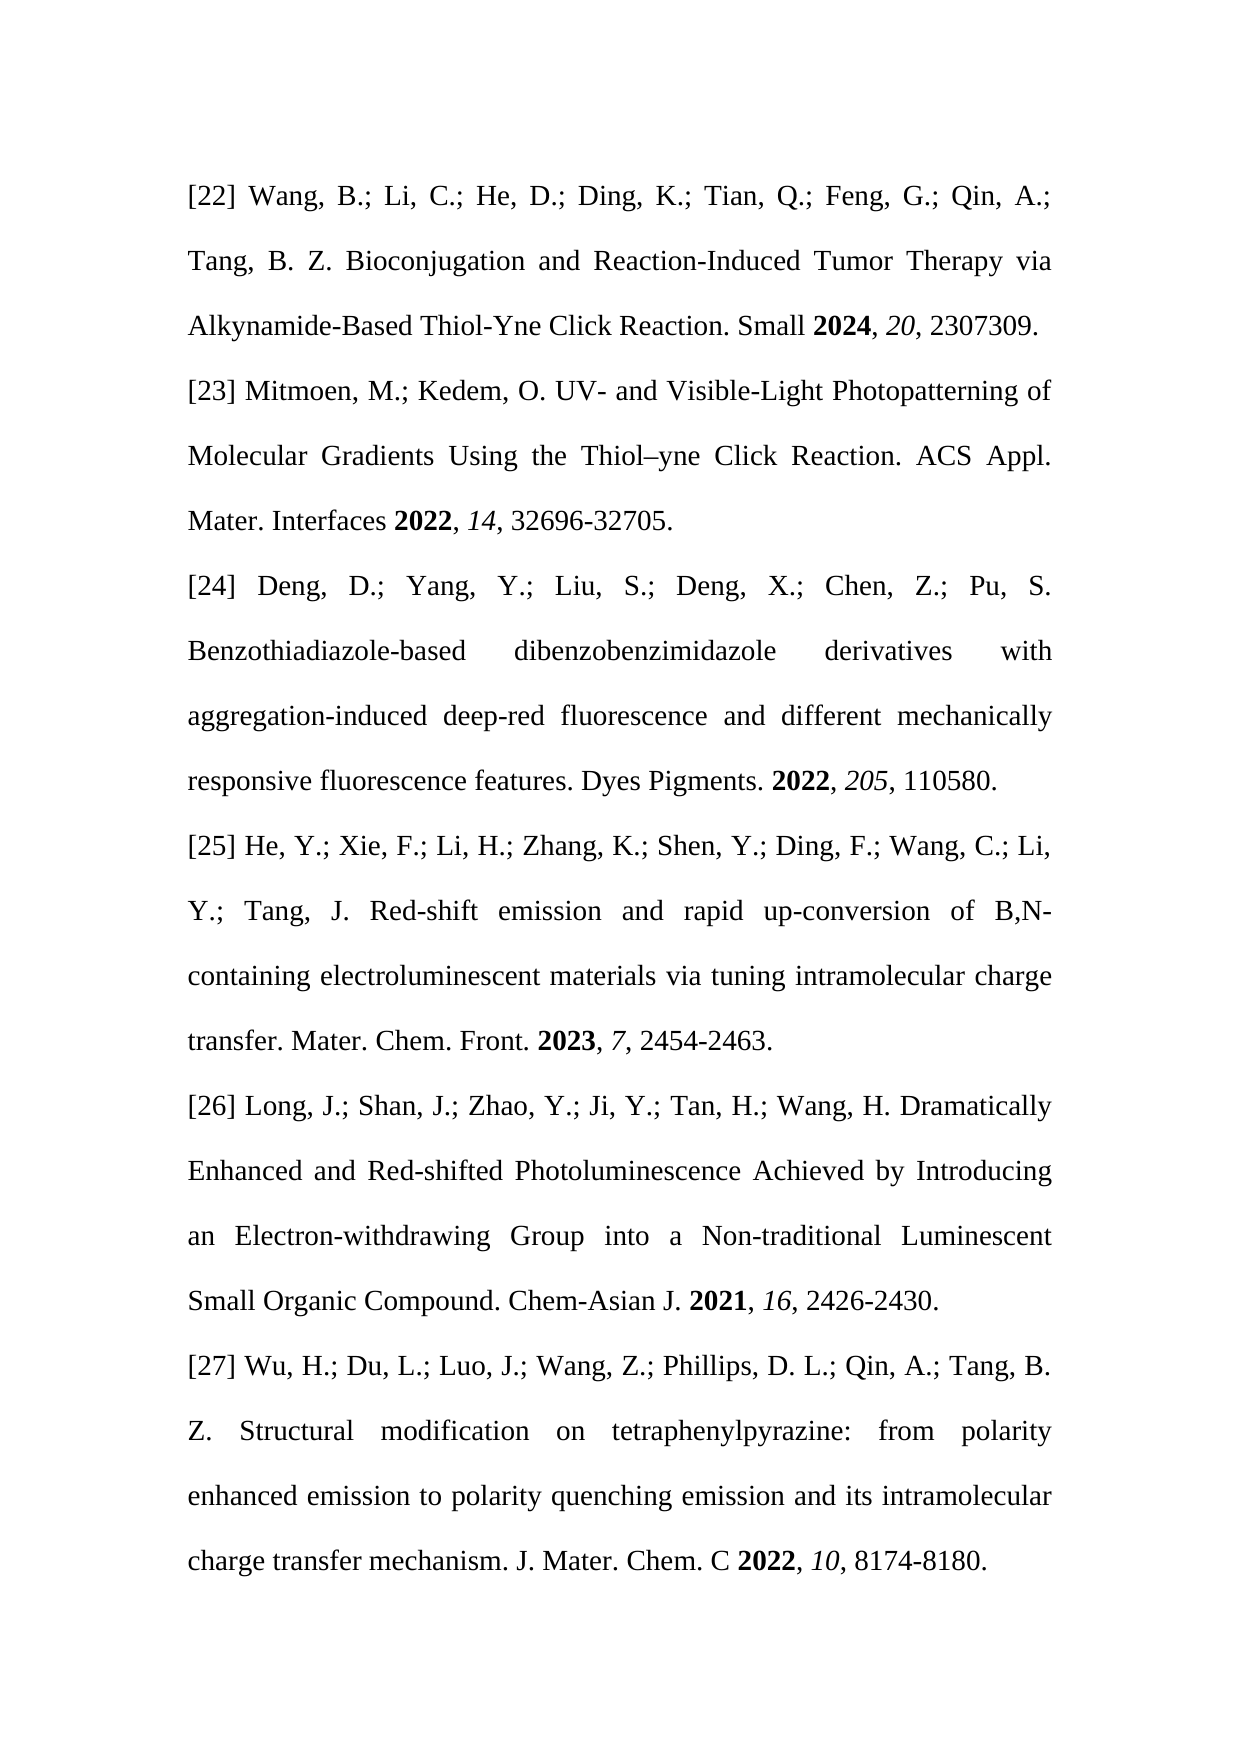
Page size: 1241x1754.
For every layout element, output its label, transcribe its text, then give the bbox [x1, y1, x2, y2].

text [27] Wu, H.; Du, L.; Luo, J.; Wang, Z.; Phillips, D. L.; Qin, A.; Tang, B. Z. Structural modification on tetraphenylpyrazine: from polarity enhanced emission to polarity quenching emission and its intramolecular charge transfer mechanism. J. Mater. Chem. C 2022, 10, 8174-8180. [187, 1332, 1053, 1592]
text [22] Wang, B.; Li, C.; He, D.; Ding, K.; Tian, Q.; Feng, G.; Qin, A.; Tang, B. Z. Bioconjugation and Reaction-Induced Tumor Therapy via Alkynamide-Based Thiol-Yne Click Reaction. Small 2024, 20, 2307309. [187, 162, 1053, 357]
text [26] Long, J.; Shan, J.; Zhao, Y.; Ji, Y.; Tan, H.; Wang, H. Dramatically Enhanced and Red-shifted Photoluminescence Achieved by Introducing an Electron-withdrawing Group into a Non-traditional Luminescent Small Organic Compound. Chem-Asian J. 2021, 16, 2426-2430. [187, 1072, 1053, 1332]
text [25] He, Y.; Xie, F.; Li, H.; Zhang, K.; Shen, Y.; Ding, F.; Wang, C.; Li, Y.; Tang, J. Red-shift emission and rapid up-conversion of B,N-containing electroluminescent materials via tuning intramolecular charge transfer. Mater. Chem. Front. 2023, 7, 2454-2463. [187, 812, 1053, 1072]
text [23] Mitmoen, M.; Kedem, O. UV- and Visible-Light Photopatterning of Molecular Gradients Using the Thiol–yne Click Reaction. ACS Appl. Mater. Interfaces 2022, 14, 32696-32705. [187, 357, 1053, 552]
text [24] Deng, D.; Yang, Y.; Liu, S.; Deng, X.; Chen, Z.; Pu, S. Benzothiadiazole-based dibenzobenzimidazole derivatives with aggregation-induced deep-red fluorescence and different mechanically responsive fluorescence features. Dyes Pigments. 2022, 205, 110580. [187, 552, 1053, 812]
